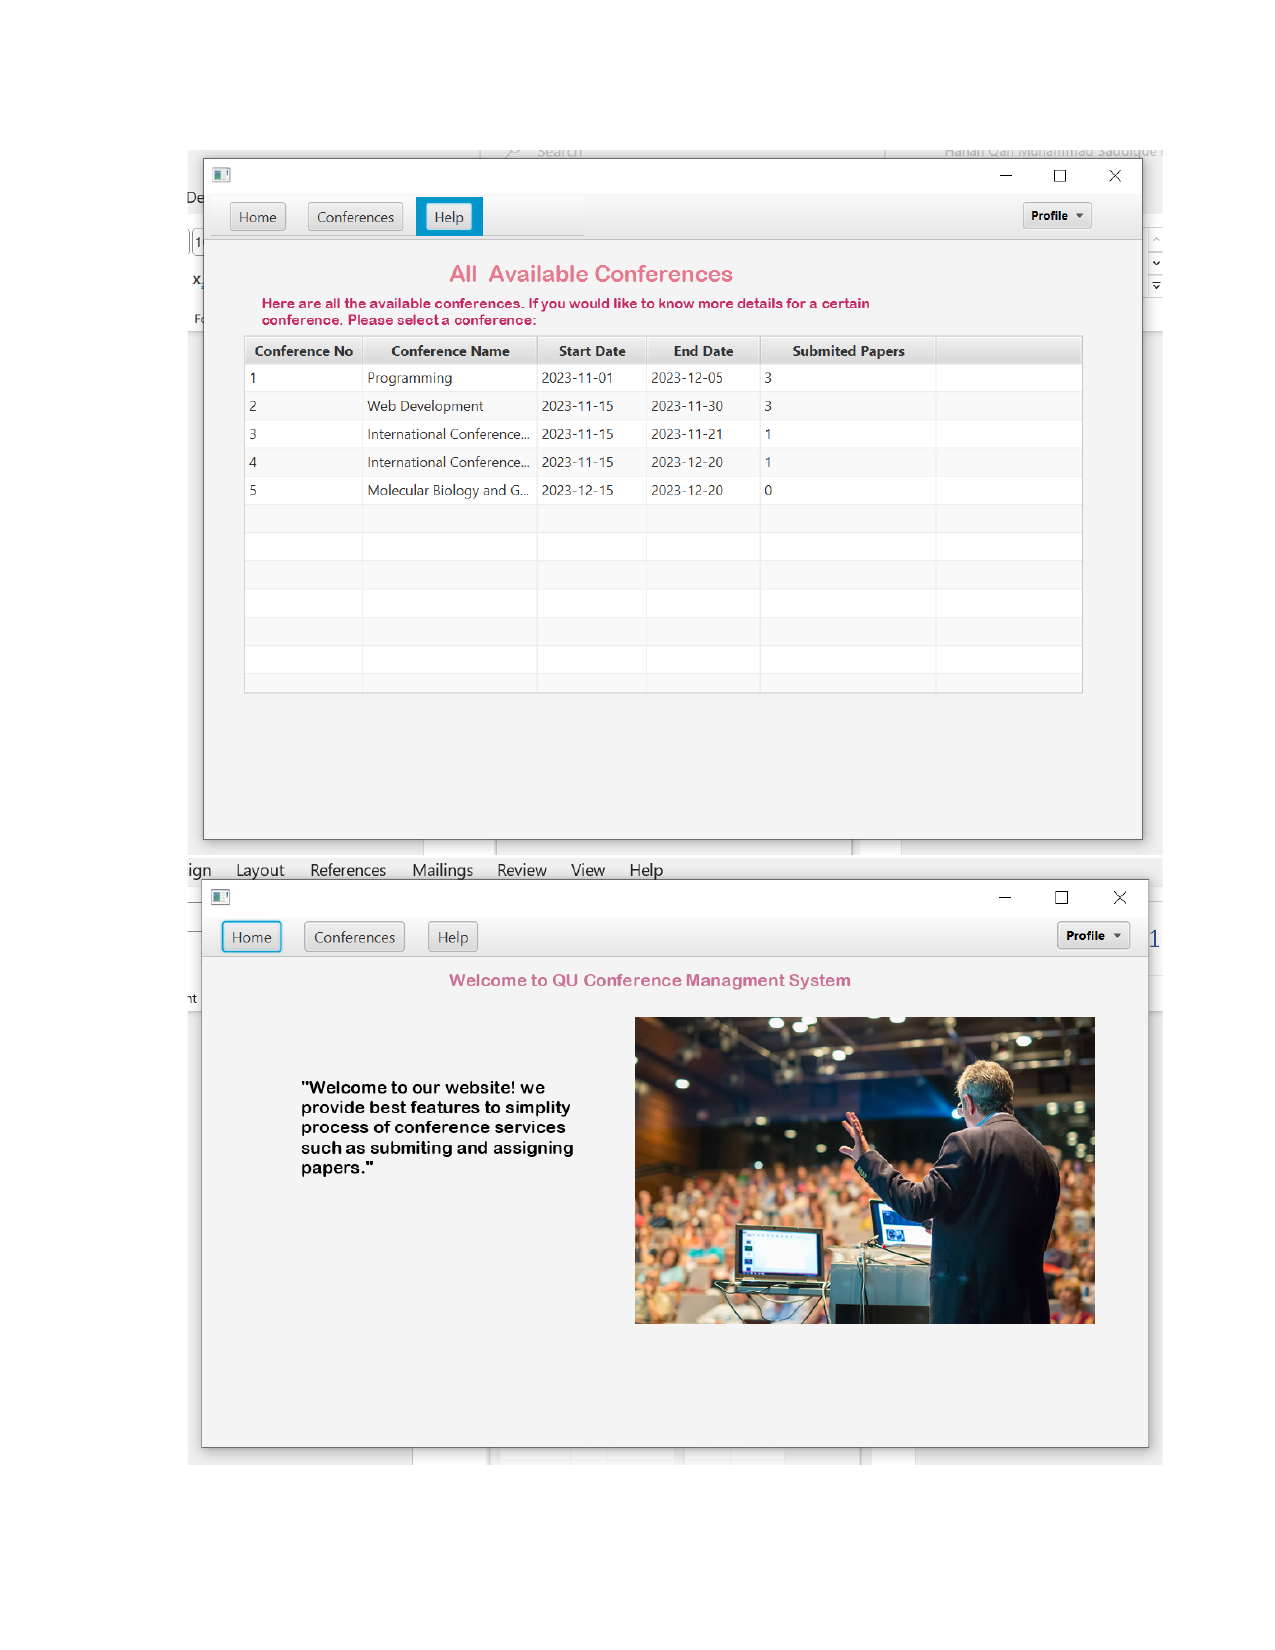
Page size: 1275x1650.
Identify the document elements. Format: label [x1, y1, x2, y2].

picture [187, 858, 1163, 1465]
picture [187, 150, 1163, 855]
